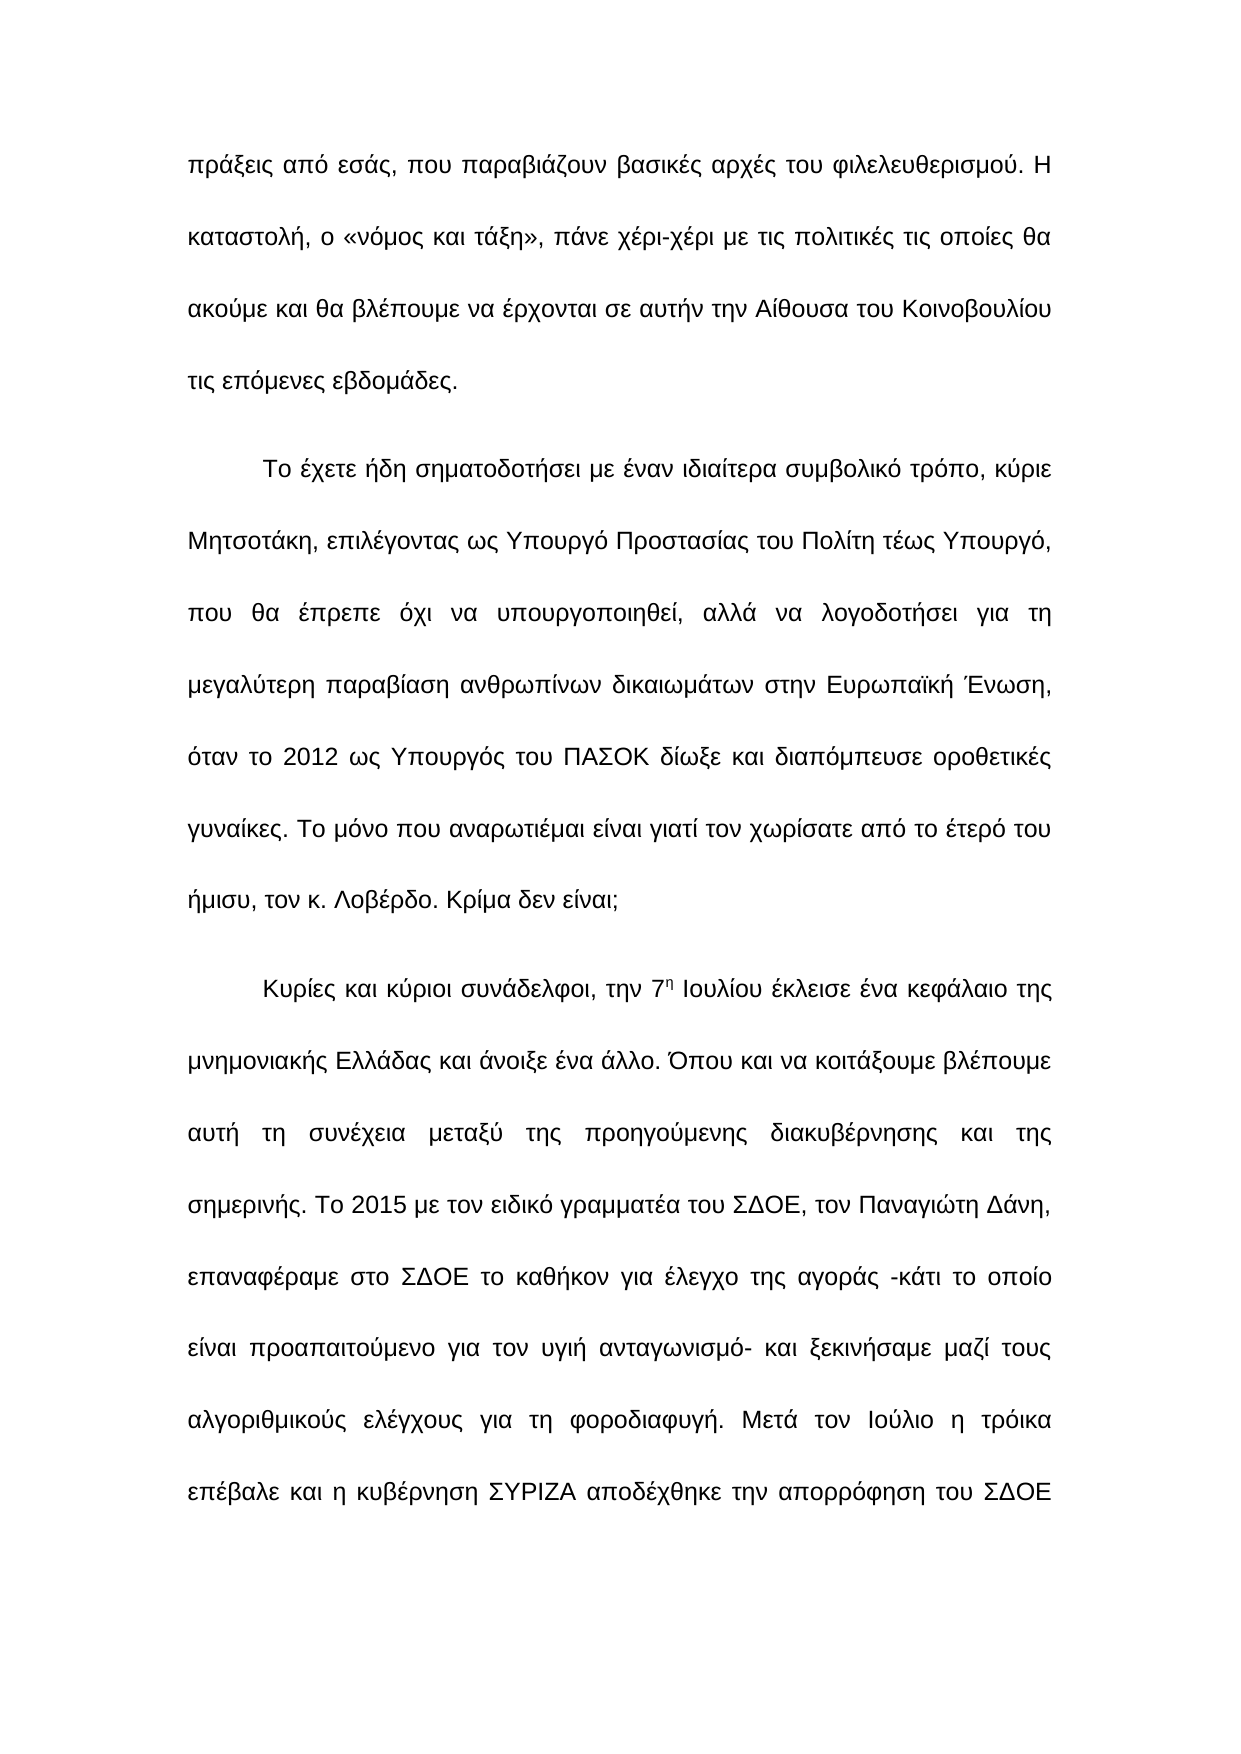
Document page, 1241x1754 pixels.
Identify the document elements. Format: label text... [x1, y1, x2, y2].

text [187, 974, 1053, 1506]
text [187, 150, 1053, 394]
text Το έχετε ήδη σηματοδοτήσει με έναν ιδιαίτερα συμβολικό τρόπο, κύριε Μητσοτάκη, επιλέγοντας ως Υπουργό Προστασίας του Πολίτη τέως Υπουργό, που θα έπρεπε όχι να υπουργοποιηθεί, αλλά να λογοδοτήσει για τη μεγαλύτερη παραβίαση ανθρωπίνων δικαιωμάτων στην Ευρωπαϊκή Ένωση, όταν το 2012 ως Υπουργός του ΠΑΣΟΚ δίωξε και διαπόμπευσε οροθετικές γυναίκες. Το μόνο που αναρωτιέμαι είναι γιατί τον χωρίσατε από το έτερό του ήμισυ, τον κ. Λοβέρδο. Κρίμα δεν είναι; [187, 454, 1053, 914]
